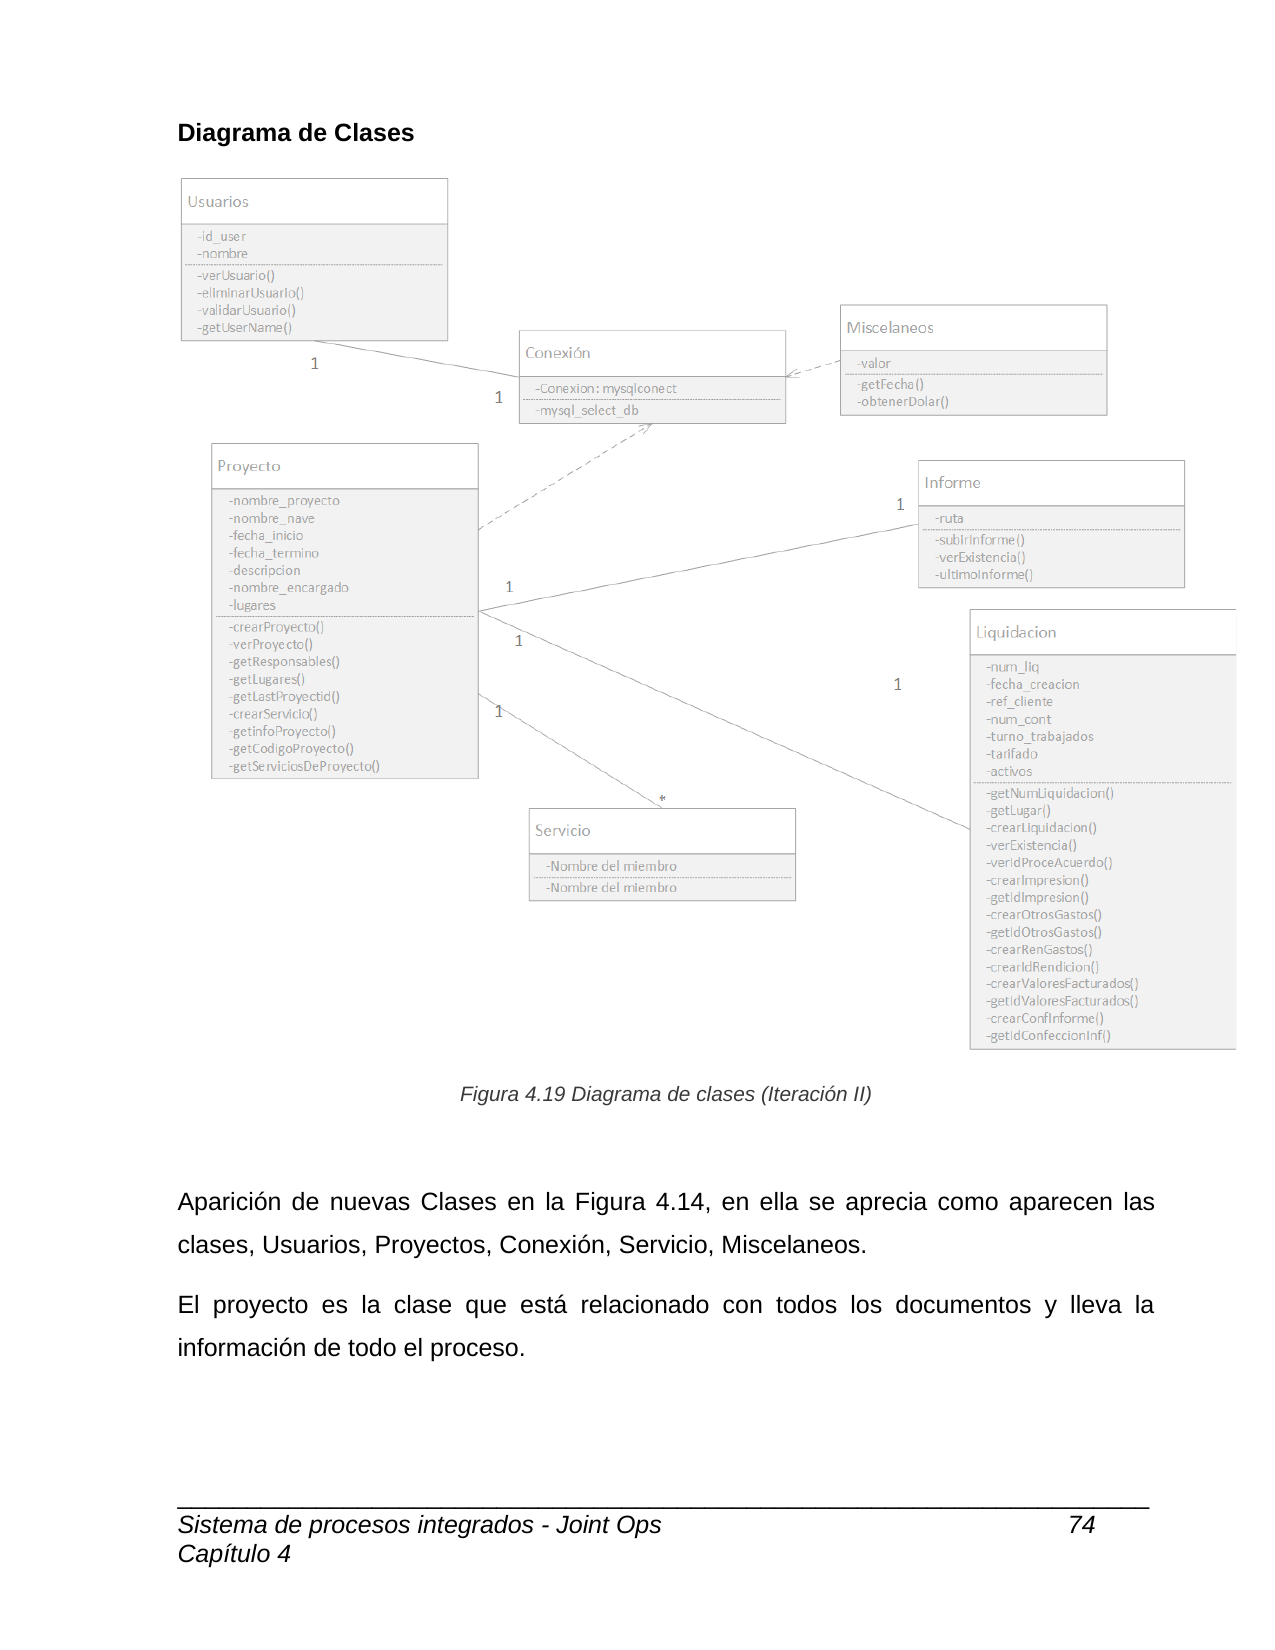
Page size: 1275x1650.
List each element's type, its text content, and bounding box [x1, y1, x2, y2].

text Diagrama de Clases [177, 118, 1157, 147]
text El proyecto es la clase que está relacionado con todos los documentos y lleva la información de todo el proceso. [177, 1290, 1157, 1362]
picture [177, 177, 1237, 1052]
text Aparición de nuevas Clases en la Figura 4.14, en ella se aprecia como aparecen las clases, Usuarios, Proyectos, Conexión, Servicio, Miscelaneos. [177, 1187, 1157, 1259]
